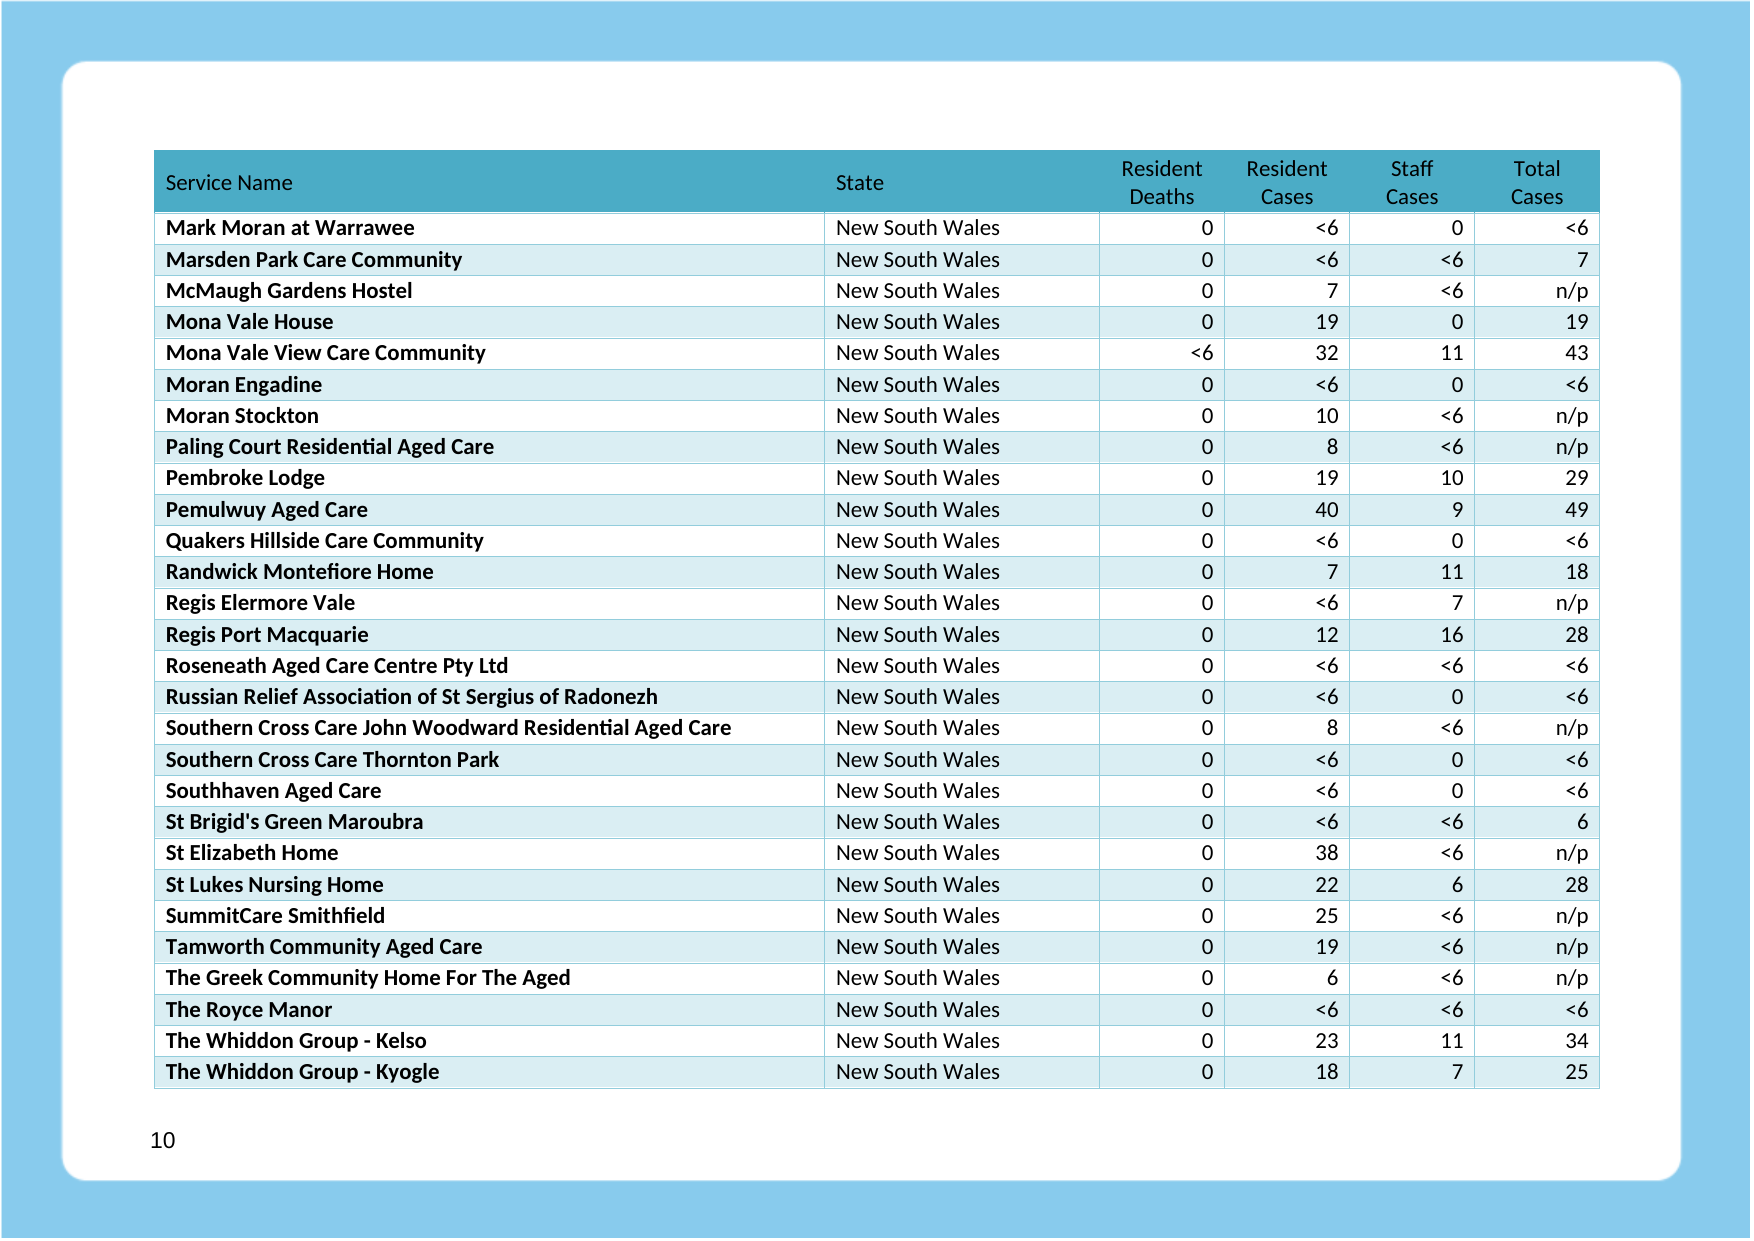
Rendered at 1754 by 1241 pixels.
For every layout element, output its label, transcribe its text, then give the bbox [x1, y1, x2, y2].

table_cell Marsden Park Care Community [155, 245, 824, 275]
table_cell Pemulwuy Aged Care [155, 495, 824, 525]
table_header State [825, 151, 1099, 212]
table_cell <6 [1350, 964, 1474, 994]
table_cell 32 [1225, 339, 1349, 369]
table_cell SummitCare Smithfield [155, 901, 824, 931]
table_cell New South Wales [825, 214, 1099, 244]
table_cell Southern Cross Care John Woodward Residential Aged Care [155, 714, 824, 744]
table_cell 0 [1100, 995, 1224, 1025]
table_cell New South Wales [825, 745, 1099, 775]
table_cell 0 [1350, 370, 1474, 400]
table_cell New South Wales [825, 870, 1099, 900]
table_cell n/p [1475, 839, 1599, 869]
table_cell 43 [1475, 339, 1599, 369]
table_header Total Cases [1475, 151, 1599, 212]
table_cell 0 [1100, 1057, 1224, 1087]
table_cell 0 [1100, 1026, 1224, 1056]
table_cell <6 [1225, 370, 1349, 400]
table_cell 7 [1225, 557, 1349, 587]
table_cell New South Wales [825, 432, 1099, 462]
table_cell 19 [1225, 464, 1349, 494]
table_cell 8 [1225, 714, 1349, 744]
table_cell Randwick Montefiore Home [155, 557, 824, 587]
table_cell Mona Vale View Care Community [155, 339, 824, 369]
table_cell 0 [1100, 807, 1224, 837]
table_cell <6 [1225, 526, 1349, 556]
table_header Resident Deaths [1100, 151, 1224, 212]
table_cell <6 [1350, 245, 1474, 275]
table_cell 0 [1350, 745, 1474, 775]
table_cell 0 [1100, 776, 1224, 806]
table_cell 19 [1225, 307, 1349, 337]
table_header Service Name [155, 151, 824, 212]
table_cell St Lukes Nursing Home [155, 870, 824, 900]
table_cell 0 [1350, 776, 1474, 806]
table_cell 7 [1350, 1057, 1474, 1087]
table_cell 0 [1350, 526, 1474, 556]
table_cell 0 [1100, 901, 1224, 931]
table_cell n/p [1475, 432, 1599, 462]
table_cell McMaugh Gardens Hostel [155, 276, 824, 306]
table_cell New South Wales [825, 839, 1099, 869]
table_cell 49 [1475, 495, 1599, 525]
table_cell 12 [1225, 620, 1349, 650]
table_cell New South Wales [825, 1057, 1099, 1087]
table_cell 0 [1100, 745, 1224, 775]
table_cell New South Wales [825, 401, 1099, 431]
table_cell St Brigid's Green Maroubra [155, 807, 824, 837]
table_cell Tamworth Community Aged Care [155, 932, 824, 962]
table_cell 10 [1225, 401, 1349, 431]
table_cell 0 [1100, 557, 1224, 587]
table_cell Mark Moran at Warrawee [155, 214, 824, 244]
table_cell <6 [1225, 995, 1349, 1025]
table_cell New South Wales [825, 651, 1099, 681]
table_cell 6 [1225, 964, 1349, 994]
table_cell <6 [1350, 901, 1474, 931]
table_cell Regis Elermore Vale [155, 589, 824, 619]
table_cell Pembroke Lodge [155, 464, 824, 494]
table_cell 0 [1100, 964, 1224, 994]
table_cell 0 [1100, 932, 1224, 962]
table_cell Paling Court Residential Aged Care [155, 432, 824, 462]
table_cell n/p [1475, 901, 1599, 931]
table_cell 0 [1100, 245, 1224, 275]
table_cell <6 [1225, 776, 1349, 806]
table_cell <6 [1225, 651, 1349, 681]
table_cell 34 [1475, 1026, 1599, 1056]
table_cell New South Wales [825, 526, 1099, 556]
table_cell 6 [1475, 807, 1599, 837]
table_cell 19 [1475, 307, 1599, 337]
table_cell 38 [1225, 839, 1349, 869]
table_cell New South Wales [825, 964, 1099, 994]
table_cell n/p [1475, 589, 1599, 619]
table_cell New South Wales [825, 776, 1099, 806]
table_cell New South Wales [825, 995, 1099, 1025]
table_cell <6 [1475, 651, 1599, 681]
table_cell <6 [1475, 995, 1599, 1025]
table_cell <6 [1225, 807, 1349, 837]
table_cell New South Wales [825, 807, 1099, 837]
table_cell New South Wales [825, 339, 1099, 369]
table_cell 28 [1475, 870, 1599, 900]
table_cell <6 [1475, 370, 1599, 400]
table_cell <6 [1475, 526, 1599, 556]
table_cell Moran Stockton [155, 401, 824, 431]
table_cell The Royce Manor [155, 995, 824, 1025]
table_cell 11 [1350, 339, 1474, 369]
table_cell 0 [1100, 870, 1224, 900]
table_cell <6 [1350, 995, 1474, 1025]
table_cell 19 [1225, 932, 1349, 962]
table_cell 29 [1475, 464, 1599, 494]
table_cell 0 [1100, 839, 1224, 869]
table_cell 0 [1100, 682, 1224, 712]
table_cell 0 [1100, 276, 1224, 306]
table_cell 0 [1100, 495, 1224, 525]
table_cell Southhaven Aged Care [155, 776, 824, 806]
table_cell New South Wales [825, 370, 1099, 400]
table_cell 11 [1350, 1026, 1474, 1056]
table_cell <6 [1475, 214, 1599, 244]
table_cell 8 [1225, 432, 1349, 462]
table_cell 22 [1225, 870, 1349, 900]
table_cell <6 [1225, 589, 1349, 619]
table_cell New South Wales [825, 276, 1099, 306]
table_cell 7 [1225, 276, 1349, 306]
table_cell 0 [1100, 526, 1224, 556]
table_cell <6 [1350, 276, 1474, 306]
table_cell The Whiddon Group - Kelso [155, 1026, 824, 1056]
table_cell 0 [1100, 307, 1224, 337]
table_cell 28 [1475, 620, 1599, 650]
table_cell <6 [1225, 214, 1349, 244]
table_cell <6 [1225, 745, 1349, 775]
table_cell 0 [1100, 370, 1224, 400]
table_cell New South Wales [825, 620, 1099, 650]
table_cell New South Wales [825, 589, 1099, 619]
table_cell 0 [1350, 682, 1474, 712]
table_cell 6 [1350, 870, 1474, 900]
table_cell 0 [1100, 589, 1224, 619]
table_cell <6 [1475, 682, 1599, 712]
table_cell n/p [1475, 714, 1599, 744]
table_cell n/p [1475, 964, 1599, 994]
table_cell <6 [1350, 932, 1474, 962]
table_cell The Greek Community Home For The Aged [155, 964, 824, 994]
table_cell New South Wales [825, 714, 1099, 744]
table_cell New South Wales [825, 495, 1099, 525]
table_cell 16 [1350, 620, 1474, 650]
table_cell 0 [1350, 214, 1474, 244]
table_cell 0 [1100, 214, 1224, 244]
table_cell 0 [1100, 714, 1224, 744]
table_cell 18 [1225, 1057, 1349, 1087]
table_cell 0 [1100, 464, 1224, 494]
table_cell 18 [1475, 557, 1599, 587]
table_cell <6 [1475, 776, 1599, 806]
table_cell <6 [1475, 745, 1599, 775]
table_cell <6 [1225, 245, 1349, 275]
picture [3, 2, 1750, 1238]
table_cell 0 [1100, 651, 1224, 681]
table_cell <6 [1350, 839, 1474, 869]
table_cell 25 [1475, 1057, 1599, 1087]
table_cell n/p [1475, 932, 1599, 962]
table_header Resident Cases [1225, 151, 1349, 212]
table_cell 0 [1100, 401, 1224, 431]
table_cell New South Wales [825, 932, 1099, 962]
table_cell Mona Vale House [155, 307, 824, 337]
table_cell <6 [1225, 682, 1349, 712]
table_cell 11 [1350, 557, 1474, 587]
table_cell 23 [1225, 1026, 1349, 1056]
table_cell The Whiddon Group - Kyogle [155, 1057, 824, 1087]
table_cell New South Wales [825, 464, 1099, 494]
table_cell New South Wales [825, 1026, 1099, 1056]
table_cell Roseneath Aged Care Centre Pty Ltd [155, 651, 824, 681]
table_cell Russian Relief Association of St Sergius of Radonezh [155, 682, 824, 712]
table_cell <6 [1350, 401, 1474, 431]
table_cell St Elizabeth Home [155, 839, 824, 869]
table_cell 7 [1350, 589, 1474, 619]
table_cell n/p [1475, 276, 1599, 306]
table_cell 0 [1100, 432, 1224, 462]
table_cell New South Wales [825, 682, 1099, 712]
table_cell Regis Port Macquarie [155, 620, 824, 650]
table_cell 0 [1350, 307, 1474, 337]
table_cell New South Wales [825, 307, 1099, 337]
table_cell 40 [1225, 495, 1349, 525]
table_cell New South Wales [825, 245, 1099, 275]
table_cell 9 [1350, 495, 1474, 525]
table_header Staff Cases [1350, 151, 1474, 212]
table_cell New South Wales [825, 557, 1099, 587]
table_cell <6 [1100, 339, 1224, 369]
table_cell 10 [1350, 464, 1474, 494]
table_cell <6 [1350, 651, 1474, 681]
table_cell 0 [1100, 620, 1224, 650]
table_cell 25 [1225, 901, 1349, 931]
table_cell n/p [1475, 401, 1599, 431]
table_cell <6 [1350, 432, 1474, 462]
table_cell Quakers Hillside Care Community [155, 526, 824, 556]
table_cell Southern Cross Care Thornton Park [155, 745, 824, 775]
table_cell 7 [1475, 245, 1599, 275]
table_cell New South Wales [825, 901, 1099, 931]
table_cell <6 [1350, 807, 1474, 837]
table_cell <6 [1350, 714, 1474, 744]
table_cell Moran Engadine [155, 370, 824, 400]
